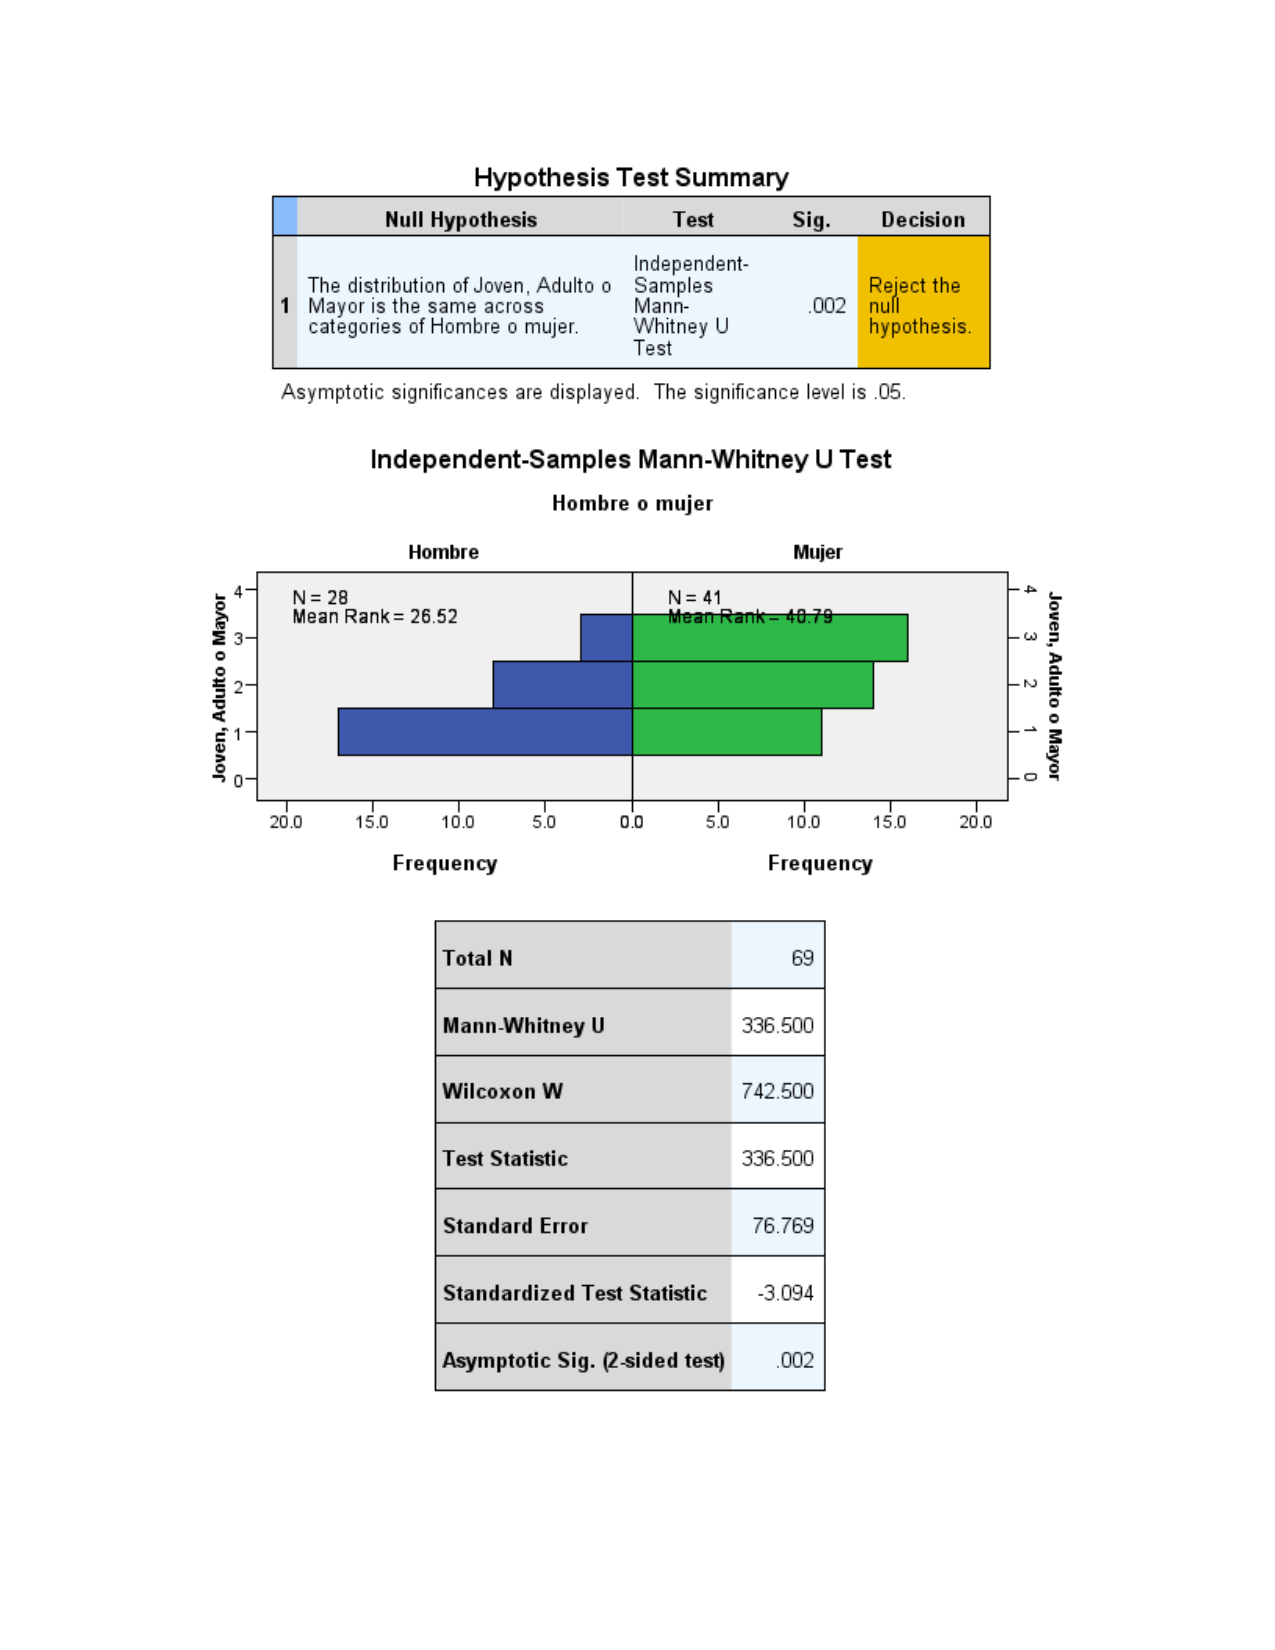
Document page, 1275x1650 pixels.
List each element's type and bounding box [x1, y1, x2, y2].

picture [180, 445, 1095, 1393]
picture [252, 150, 1023, 429]
